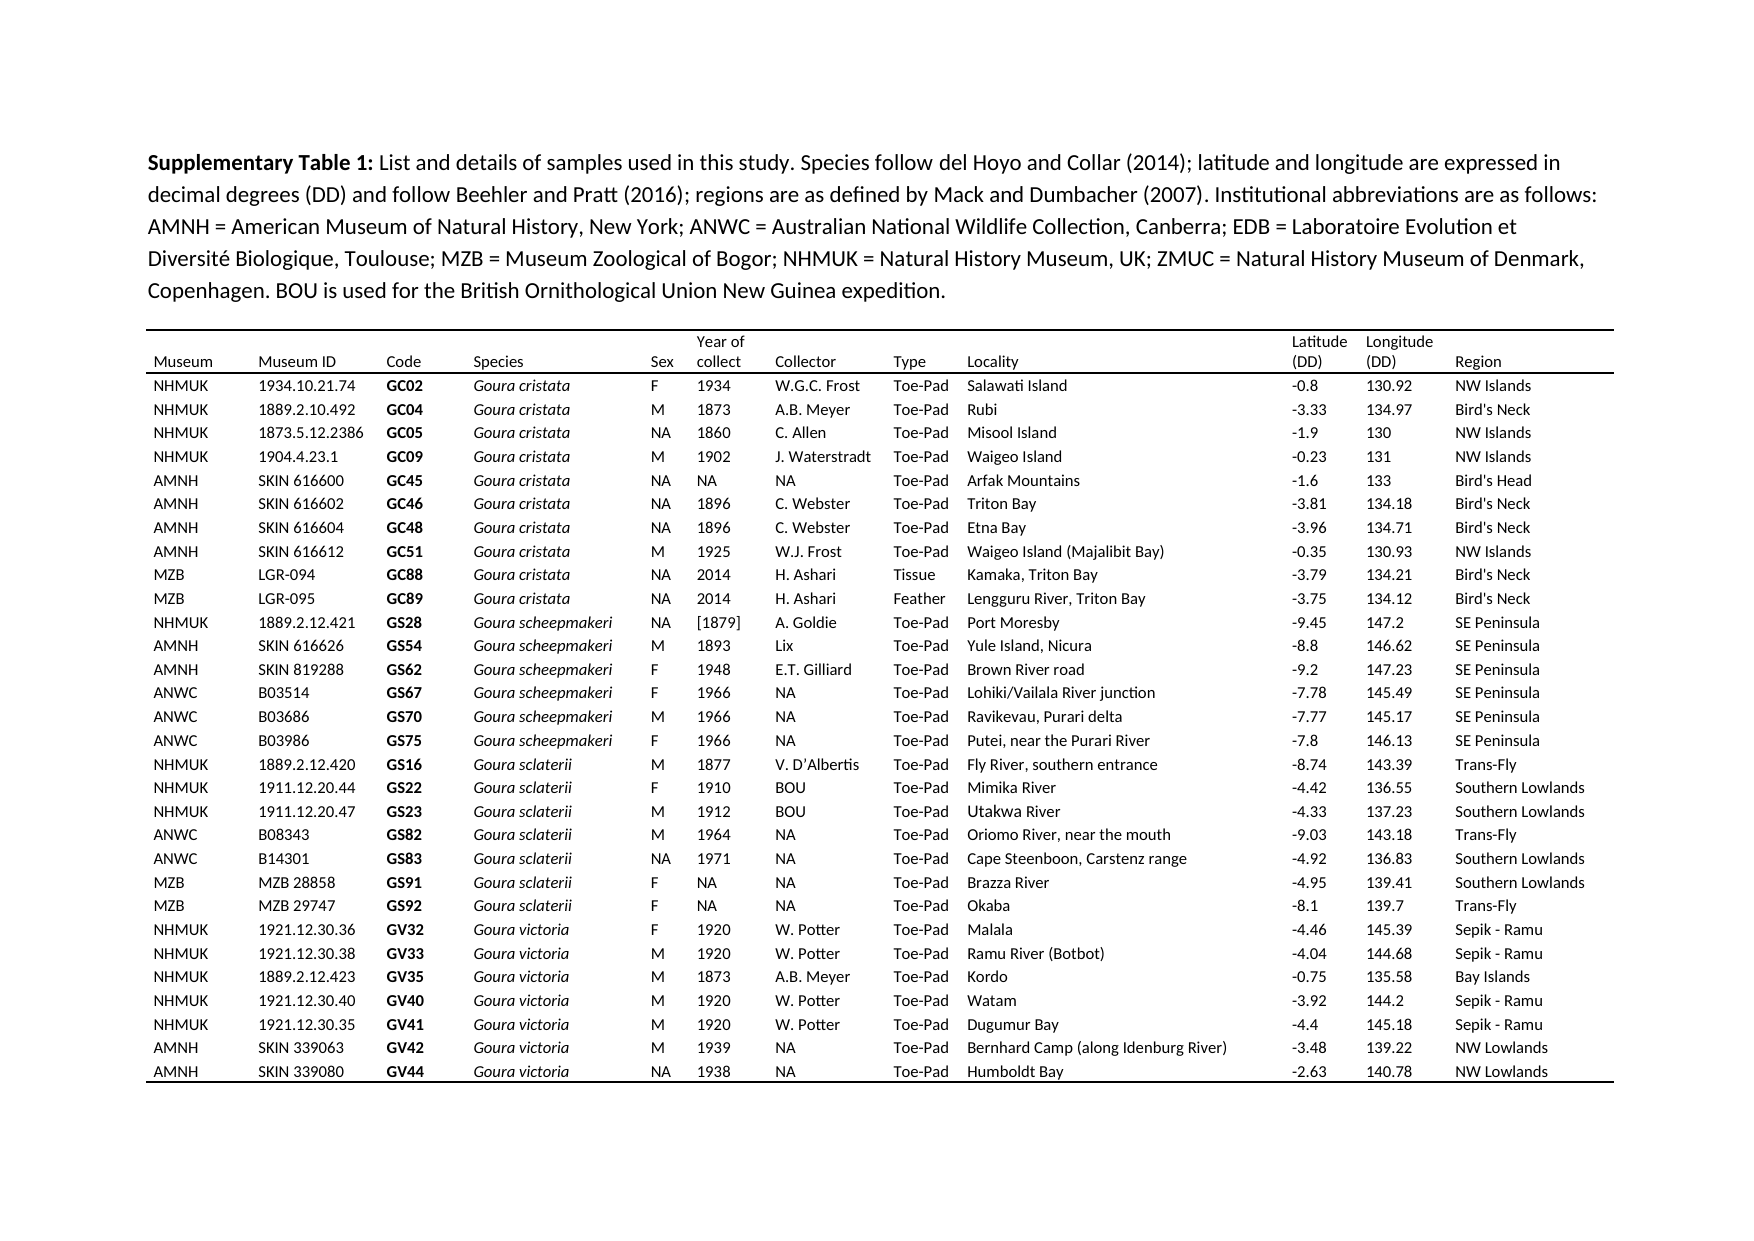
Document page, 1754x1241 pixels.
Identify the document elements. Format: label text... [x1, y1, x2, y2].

table_cell -3.48 [1285, 1034, 1358, 1058]
table_cell SE Peninsula [1448, 656, 1613, 679]
table_cell 134.97 [1359, 396, 1448, 419]
table_cell 130 [1359, 419, 1448, 443]
table_cell Goura cristata [466, 443, 643, 467]
table_cell NHMUK [146, 963, 251, 987]
table_cell M [643, 1034, 689, 1058]
table_cell 1860 [689, 419, 768, 443]
table_cell 1889.2.12.420 [251, 750, 379, 774]
table_cell Southern Lowlands [1448, 774, 1613, 798]
table_cell 136.55 [1359, 774, 1448, 798]
table_cell Bird's Neck [1448, 561, 1613, 585]
table_cell NA [643, 845, 689, 869]
table_cell W. Potter [768, 987, 886, 1011]
table_header Species [466, 331, 643, 372]
table_cell Southern Lowlands [1448, 845, 1613, 869]
table_cell AMNH [146, 632, 251, 656]
table_cell H. Ashari [768, 585, 886, 608]
table_cell 147.23 [1359, 656, 1448, 679]
table_cell Toe-Pad [886, 443, 960, 467]
table_cell 1966 [689, 703, 768, 727]
table_cell F [643, 680, 689, 703]
table_cell NA [643, 1058, 689, 1081]
table_cell F [643, 656, 689, 679]
table_cell 1873 [689, 963, 768, 987]
table_cell -1.9 [1285, 419, 1358, 443]
table_cell Toe-Pad [886, 467, 960, 490]
table_cell GC88 [379, 561, 466, 585]
table_cell 1925 [689, 538, 768, 561]
table_cell Goura cristata [466, 561, 643, 585]
table_cell Toe-Pad [886, 798, 960, 821]
table_cell GV33 [379, 940, 466, 963]
table_cell 1939 [689, 1034, 768, 1058]
table_cell Yule Island, Nicura [960, 632, 1284, 656]
table_cell V. D’Albertis [768, 750, 886, 774]
table_cell Goura scheepmakeri [466, 609, 643, 632]
table_cell -9.45 [1285, 609, 1358, 632]
table_cell Trans-Fly [1448, 821, 1613, 845]
table_header Collector [768, 331, 886, 372]
table_cell F [643, 916, 689, 939]
table_cell Goura sclaterii [466, 845, 643, 869]
table_cell 2014 [689, 585, 768, 608]
table_cell Toe-Pad [886, 1058, 960, 1081]
table_cell M [643, 703, 689, 727]
table_cell NHMUK [146, 374, 251, 396]
table_cell NW Islands [1448, 538, 1613, 561]
table_cell B03686 [251, 703, 379, 727]
table_cell M [643, 396, 689, 419]
table_cell MZB 29747 [251, 892, 379, 916]
table_cell 147.2 [1359, 609, 1448, 632]
table_cell -3.79 [1285, 561, 1358, 585]
table_cell C. Allen [768, 419, 886, 443]
table_cell ANWC [146, 703, 251, 727]
table_cell Humboldt Bay [960, 1058, 1284, 1081]
table_cell Okaba [960, 892, 1284, 916]
table_cell Goura victoria [466, 987, 643, 1011]
table_cell SKIN 339080 [251, 1058, 379, 1081]
table_cell Toe-Pad [886, 1011, 960, 1034]
table_cell Goura cristata [466, 467, 643, 490]
table_cell Toe-Pad [886, 374, 960, 396]
table_cell NW Islands [1448, 419, 1613, 443]
table_cell Rubi [960, 396, 1284, 419]
table_cell W. Potter [768, 940, 886, 963]
table_cell SKIN 616602 [251, 490, 379, 514]
table_cell 1889.2.12.423 [251, 963, 379, 987]
table_cell Goura cristata [466, 419, 643, 443]
table_cell 1896 [689, 490, 768, 514]
table_cell SE Peninsula [1448, 703, 1613, 727]
table_cell 1920 [689, 987, 768, 1011]
table_cell 1921.12.30.40 [251, 987, 379, 1011]
table_cell NA [689, 467, 768, 490]
table_cell Etna Bay [960, 514, 1284, 538]
table_cell GC09 [379, 443, 466, 467]
table_cell 1966 [689, 727, 768, 750]
table_cell B08343 [251, 821, 379, 845]
table_cell Kamaka, Triton Bay [960, 561, 1284, 585]
table_cell GS83 [379, 845, 466, 869]
table_cell 1889.2.10.492 [251, 396, 379, 419]
table_cell -7.77 [1285, 703, 1358, 727]
table_cell BOU [768, 774, 886, 798]
table_cell MZB 28858 [251, 869, 379, 892]
table_cell W. Potter [768, 1011, 886, 1034]
table_cell -3.75 [1285, 585, 1358, 608]
table_cell GS62 [379, 656, 466, 679]
table_cell Southern Lowlands [1448, 869, 1613, 892]
table_cell NA [643, 490, 689, 514]
table_cell Goura sclaterii [466, 774, 643, 798]
table_cell -3.81 [1285, 490, 1358, 514]
table_cell Goura cristata [466, 514, 643, 538]
table_cell 130.92 [1359, 374, 1448, 396]
table_cell Toe-Pad [886, 609, 960, 632]
table_cell 146.13 [1359, 727, 1448, 750]
table_cell Lohiki/Vailala River junction [960, 680, 1284, 703]
table_cell GV40 [379, 987, 466, 1011]
table_cell A. Goldie [768, 609, 886, 632]
table_cell Dugumur Bay [960, 1011, 1284, 1034]
table_cell 1966 [689, 680, 768, 703]
table_cell Triton Bay [960, 490, 1284, 514]
table_cell GS23 [379, 798, 466, 821]
table_cell MZB [146, 869, 251, 892]
table_cell Trans-Fly [1448, 892, 1613, 916]
table_cell 139.22 [1359, 1034, 1448, 1058]
table_cell ANWC [146, 845, 251, 869]
table_cell Goura cristata [466, 396, 643, 419]
table_cell 143.39 [1359, 750, 1448, 774]
table_cell -0.8 [1285, 374, 1358, 396]
table_cell 2014 [689, 561, 768, 585]
table_cell 1934 [689, 374, 768, 396]
table_cell 1873 [689, 396, 768, 419]
table_cell A.B. Meyer [768, 963, 886, 987]
table_cell 145.49 [1359, 680, 1448, 703]
table_cell SKIN 616600 [251, 467, 379, 490]
table_cell NHMUK [146, 443, 251, 467]
table_cell MZB [146, 585, 251, 608]
table_header Type [886, 331, 960, 372]
table_cell NA [768, 1058, 886, 1081]
table_cell M [643, 443, 689, 467]
table_cell GC89 [379, 585, 466, 608]
table_cell -9.03 [1285, 821, 1358, 845]
table_cell Bird's Neck [1448, 490, 1613, 514]
table_cell Mimika River [960, 774, 1284, 798]
table_cell 1889.2.12.421 [251, 609, 379, 632]
table_header Code [379, 331, 466, 372]
table_cell Sepik - Ramu [1448, 987, 1613, 1011]
table_cell Goura cristata [466, 538, 643, 561]
table_cell -4.42 [1285, 774, 1358, 798]
table_cell 1877 [689, 750, 768, 774]
table_cell NA [689, 892, 768, 916]
table_cell -7.8 [1285, 727, 1358, 750]
table_cell GC04 [379, 396, 466, 419]
table_cell B14301 [251, 845, 379, 869]
table_cell Port Moresby [960, 609, 1284, 632]
table_cell Toe-Pad [886, 821, 960, 845]
table_cell NA [768, 467, 886, 490]
table_cell 1938 [689, 1058, 768, 1081]
table_cell -4.4 [1285, 1011, 1358, 1034]
table_cell M [643, 632, 689, 656]
table_cell 145.18 [1359, 1011, 1448, 1034]
table_cell Fly River, southern entrance [960, 750, 1284, 774]
table_cell Goura cristata [466, 585, 643, 608]
table_cell Goura sclaterii [466, 892, 643, 916]
table_cell 145.39 [1359, 916, 1448, 939]
table_cell 140.78 [1359, 1058, 1448, 1081]
table_cell MZB [146, 561, 251, 585]
table_cell 1964 [689, 821, 768, 845]
table_cell Toe-Pad [886, 750, 960, 774]
table_cell 143.18 [1359, 821, 1448, 845]
table_cell Goura sclaterii [466, 750, 643, 774]
table_cell -0.75 [1285, 963, 1358, 987]
table_cell Trans-Fly [1448, 750, 1613, 774]
table_cell NHMUK [146, 940, 251, 963]
table_cell 1873.5.12.2386 [251, 419, 379, 443]
table_cell C. Webster [768, 490, 886, 514]
table_cell Feather [886, 585, 960, 608]
table_cell GC46 [379, 490, 466, 514]
table_cell F [643, 727, 689, 750]
table_cell GS82 [379, 821, 466, 845]
table_cell C. Webster [768, 514, 886, 538]
table_cell [1879] [689, 609, 768, 632]
table_cell NA [643, 561, 689, 585]
table_cell NHMUK [146, 916, 251, 939]
table_cell Kordo [960, 963, 1284, 987]
table_cell Goura cristata [466, 490, 643, 514]
table_cell Bird's Neck [1448, 514, 1613, 538]
table_cell NA [768, 821, 886, 845]
table_cell SKIN 819288 [251, 656, 379, 679]
table_cell SKIN 339063 [251, 1034, 379, 1058]
table_cell 139.41 [1359, 869, 1448, 892]
table_cell -4.46 [1285, 916, 1358, 939]
table_cell GS92 [379, 892, 466, 916]
table_cell NHMUK [146, 987, 251, 1011]
table_header Region [1448, 331, 1613, 372]
table_cell -3.33 [1285, 396, 1358, 419]
table_cell M [643, 987, 689, 1011]
table_cell AMNH [146, 467, 251, 490]
table_cell 139.7 [1359, 892, 1448, 916]
table_cell Salawati Island [960, 374, 1284, 396]
table_cell Goura victoria [466, 1011, 643, 1034]
table_cell Goura victoria [466, 1034, 643, 1058]
table_cell NHMUK [146, 798, 251, 821]
table_cell Waigeo Island [960, 443, 1284, 467]
table_cell NHMUK [146, 396, 251, 419]
table_cell Bird's Neck [1448, 585, 1613, 608]
table_cell GC51 [379, 538, 466, 561]
table_cell -8.1 [1285, 892, 1358, 916]
table_cell 1912 [689, 798, 768, 821]
table_cell Bernhard Camp (along Idenburg River) [960, 1034, 1284, 1058]
table_cell -0.35 [1285, 538, 1358, 561]
table_cell Cape Steenboon, Carstenz range [960, 845, 1284, 869]
table_cell 1896 [689, 514, 768, 538]
text Supplementary Table 1: List and details of samples used in this study. Species follow del Hoyo and Collar (2014); latitude and longitude are expressed in decimal degrees (DD) and follow Beehler and Pratt (2016); regions are as defined by Mack and Dumbacher (2007). Institutional abbreviations are as follows: AMNH = American Museum of Natural History, New York; ANWC = Australian National Wildlife Collection, Canberra; EDB = Laboratoire Evolution et Diversité Biologique, Toulouse; MZB = Museum Zoological of Bogor; NHMUK = Natural History Museum, UK; ZMUC = Natural History Museum of Denmark, Copenhagen. BOU is used for the British Ornithological Union New Guinea expedition. [148, 148, 1606, 304]
table_cell 1921.12.30.38 [251, 940, 379, 963]
table_cell NA [768, 703, 886, 727]
table_cell Toe-Pad [886, 680, 960, 703]
table_cell NW Lowlands [1448, 1058, 1613, 1081]
table_cell 1902 [689, 443, 768, 467]
table_cell NW Lowlands [1448, 1034, 1613, 1058]
table_cell -2.63 [1285, 1058, 1358, 1081]
table_cell F [643, 869, 689, 892]
table_cell NW Islands [1448, 374, 1613, 396]
table_cell AMNH [146, 1034, 251, 1058]
table_cell Toe-Pad [886, 987, 960, 1011]
table_header Museum [146, 331, 251, 372]
table_cell 134.18 [1359, 490, 1448, 514]
table_cell Ramu River (Botbot) [960, 940, 1284, 963]
table_cell Goura scheepmakeri [466, 632, 643, 656]
table_cell -7.78 [1285, 680, 1358, 703]
table_cell -4.95 [1285, 869, 1358, 892]
table_cell GS54 [379, 632, 466, 656]
table_cell NA [768, 869, 886, 892]
table_cell F [643, 374, 689, 396]
table_cell AMNH [146, 514, 251, 538]
table_cell ANWC [146, 821, 251, 845]
table_cell ANWC [146, 680, 251, 703]
table_cell GC05 [379, 419, 466, 443]
table_cell NHMUK [146, 1011, 251, 1034]
table_cell -3.92 [1285, 987, 1358, 1011]
table_cell SE Peninsula [1448, 609, 1613, 632]
table_cell AMNH [146, 1058, 251, 1081]
table_cell 1911.12.20.44 [251, 774, 379, 798]
table_cell AMNH [146, 656, 251, 679]
table_cell 1921.12.30.36 [251, 916, 379, 939]
table_cell Malala [960, 916, 1284, 939]
table_cell NHMUK [146, 774, 251, 798]
table_cell W.G.C. Frost [768, 374, 886, 396]
table_cell Goura scheepmakeri [466, 703, 643, 727]
table_cell J. Waterstradt [768, 443, 886, 467]
table_cell M [643, 750, 689, 774]
table_cell GS91 [379, 869, 466, 892]
table_cell Ravikevau, Purari delta [960, 703, 1284, 727]
table_cell 137.23 [1359, 798, 1448, 821]
table_cell Bay Islands [1448, 963, 1613, 987]
table_cell 145.17 [1359, 703, 1448, 727]
table_cell AMNH [146, 490, 251, 514]
table_cell M [643, 538, 689, 561]
table_cell NA [689, 869, 768, 892]
table_cell 144.2 [1359, 987, 1448, 1011]
table_cell 1910 [689, 774, 768, 798]
table_cell 1904.4.23.1 [251, 443, 379, 467]
table_cell Goura scheepmakeri [466, 680, 643, 703]
table_cell B03986 [251, 727, 379, 750]
table_cell SE Peninsula [1448, 680, 1613, 703]
table_cell Brown River road [960, 656, 1284, 679]
table_cell NA [768, 892, 886, 916]
table_cell NHMUK [146, 750, 251, 774]
table_cell 1920 [689, 916, 768, 939]
table_cell LGR-094 [251, 561, 379, 585]
table_cell H. Ashari [768, 561, 886, 585]
table_cell Watam [960, 987, 1284, 1011]
table_cell Goura scheepmakeri [466, 656, 643, 679]
table_cell -4.33 [1285, 798, 1358, 821]
table_cell 134.21 [1359, 561, 1448, 585]
table_cell 1971 [689, 845, 768, 869]
table_cell Lix [768, 632, 886, 656]
table_cell SE Peninsula [1448, 727, 1613, 750]
table_cell Goura victoria [466, 963, 643, 987]
table_cell GV44 [379, 1058, 466, 1081]
table_cell Putei, near the Purari River [960, 727, 1284, 750]
table_cell A.B. Meyer [768, 396, 886, 419]
table_cell AMNH [146, 538, 251, 561]
table_cell GC02 [379, 374, 466, 396]
table_cell Goura sclaterii [466, 798, 643, 821]
table_cell NHMUK [146, 419, 251, 443]
table_cell 1920 [689, 1011, 768, 1034]
table_cell -3.96 [1285, 514, 1358, 538]
table_cell NA [768, 727, 886, 750]
table_cell 1920 [689, 940, 768, 963]
table_cell GS75 [379, 727, 466, 750]
table_cell M [643, 1011, 689, 1034]
table_cell 134.71 [1359, 514, 1448, 538]
table_cell Bird's Neck [1448, 396, 1613, 419]
table_cell Arfak Mountains [960, 467, 1284, 490]
table_cell NA [768, 845, 886, 869]
table_cell Misool Island [960, 419, 1284, 443]
table_cell Toe-Pad [886, 845, 960, 869]
table_cell F [643, 774, 689, 798]
table_cell Sepik - Ramu [1448, 1011, 1613, 1034]
table_cell Goura sclaterii [466, 869, 643, 892]
table_cell NA [643, 514, 689, 538]
table_cell MZB [146, 892, 251, 916]
table_cell Bird's Head [1448, 467, 1613, 490]
table_cell NA [643, 609, 689, 632]
table_cell Goura sclaterii [466, 821, 643, 845]
table_cell GS28 [379, 609, 466, 632]
table_cell M [643, 963, 689, 987]
table_cell 134.12 [1359, 585, 1448, 608]
table_cell Toe-Pad [886, 514, 960, 538]
table_cell -8.8 [1285, 632, 1358, 656]
table_cell Toe-Pad [886, 396, 960, 419]
table_cell Toe-Pad [886, 490, 960, 514]
table_cell LGR-095 [251, 585, 379, 608]
table_cell -9.2 [1285, 656, 1358, 679]
table_cell E.T. Gilliard [768, 656, 886, 679]
table_cell Toe-Pad [886, 963, 960, 987]
table_cell 131 [1359, 443, 1448, 467]
table_header Latitude (DD) [1285, 331, 1358, 372]
table_cell 1948 [689, 656, 768, 679]
table_cell Toe-Pad [886, 727, 960, 750]
table_cell GS70 [379, 703, 466, 727]
table_cell Toe-Pad [886, 916, 960, 939]
table_cell SKIN 616626 [251, 632, 379, 656]
table_cell 144.68 [1359, 940, 1448, 963]
table_cell -0.23 [1285, 443, 1358, 467]
table_cell Toe-Pad [886, 1034, 960, 1058]
table_cell GV32 [379, 916, 466, 939]
table_cell 1893 [689, 632, 768, 656]
table_cell GV42 [379, 1034, 466, 1058]
table_header Sex [643, 331, 689, 372]
table_cell W. Potter [768, 916, 886, 939]
table_cell Toe-Pad [886, 632, 960, 656]
table_cell M [643, 940, 689, 963]
table_cell ANWC [146, 727, 251, 750]
table_cell F [643, 892, 689, 916]
table_header Year of collect [689, 331, 768, 372]
table_cell Toe-Pad [886, 656, 960, 679]
table_cell Southern Lowlands [1448, 798, 1613, 821]
table_cell Goura cristata [466, 374, 643, 396]
table_cell -4.04 [1285, 940, 1358, 963]
table_cell Lengguru River, Triton Bay [960, 585, 1284, 608]
table_cell M [643, 798, 689, 821]
table_cell Sepik - Ramu [1448, 940, 1613, 963]
table_cell Utakwa River [960, 798, 1284, 821]
table_cell NA [643, 467, 689, 490]
table_cell 133 [1359, 467, 1448, 490]
table_cell GS22 [379, 774, 466, 798]
table_cell Toe-Pad [886, 892, 960, 916]
table_cell Goura victoria [466, 940, 643, 963]
table_cell Toe-Pad [886, 419, 960, 443]
table_cell SKIN 616612 [251, 538, 379, 561]
table_cell 1921.12.30.35 [251, 1011, 379, 1034]
table_cell 1911.12.20.47 [251, 798, 379, 821]
table_cell NA [643, 419, 689, 443]
table_cell SE Peninsula [1448, 632, 1613, 656]
table_cell Brazza River [960, 869, 1284, 892]
table_cell NA [768, 1034, 886, 1058]
table_cell Goura victoria [466, 916, 643, 939]
table_cell -8.74 [1285, 750, 1358, 774]
table_cell NW Islands [1448, 443, 1613, 467]
table_cell Toe-Pad [886, 774, 960, 798]
table_cell Waigeo Island (Majalibit Bay) [960, 538, 1284, 561]
table_cell GV35 [379, 963, 466, 987]
table_cell Toe-Pad [886, 869, 960, 892]
table_cell Toe-Pad [886, 538, 960, 561]
table_header Locality [960, 331, 1284, 372]
table_cell NHMUK [146, 609, 251, 632]
table_header Museum ID [251, 331, 379, 372]
table_cell 135.58 [1359, 963, 1448, 987]
table_cell M [643, 821, 689, 845]
table_cell Toe-Pad [886, 703, 960, 727]
table_cell B03514 [251, 680, 379, 703]
table_cell 1934.10.21.74 [251, 374, 379, 396]
table_cell -4.92 [1285, 845, 1358, 869]
table_cell GS16 [379, 750, 466, 774]
table_cell Tissue [886, 561, 960, 585]
table_cell SKIN 616604 [251, 514, 379, 538]
table_cell NA [643, 585, 689, 608]
table_cell 136.83 [1359, 845, 1448, 869]
table_cell 130.93 [1359, 538, 1448, 561]
table_cell Goura victoria [466, 1058, 643, 1081]
table_cell 146.62 [1359, 632, 1448, 656]
table_cell Sepik - Ramu [1448, 916, 1613, 939]
table_cell Oriomo River, near the mouth [960, 821, 1284, 845]
table_cell Goura scheepmakeri [466, 727, 643, 750]
table_cell NA [768, 680, 886, 703]
table_cell GV41 [379, 1011, 466, 1034]
table_cell -1.6 [1285, 467, 1358, 490]
table_cell W.J. Frost [768, 538, 886, 561]
table_cell BOU [768, 798, 886, 821]
table_cell Toe-Pad [886, 940, 960, 963]
table_header Longitude (DD) [1359, 331, 1448, 372]
table_cell GC45 [379, 467, 466, 490]
table_cell GS67 [379, 680, 466, 703]
table_cell GC48 [379, 514, 466, 538]
